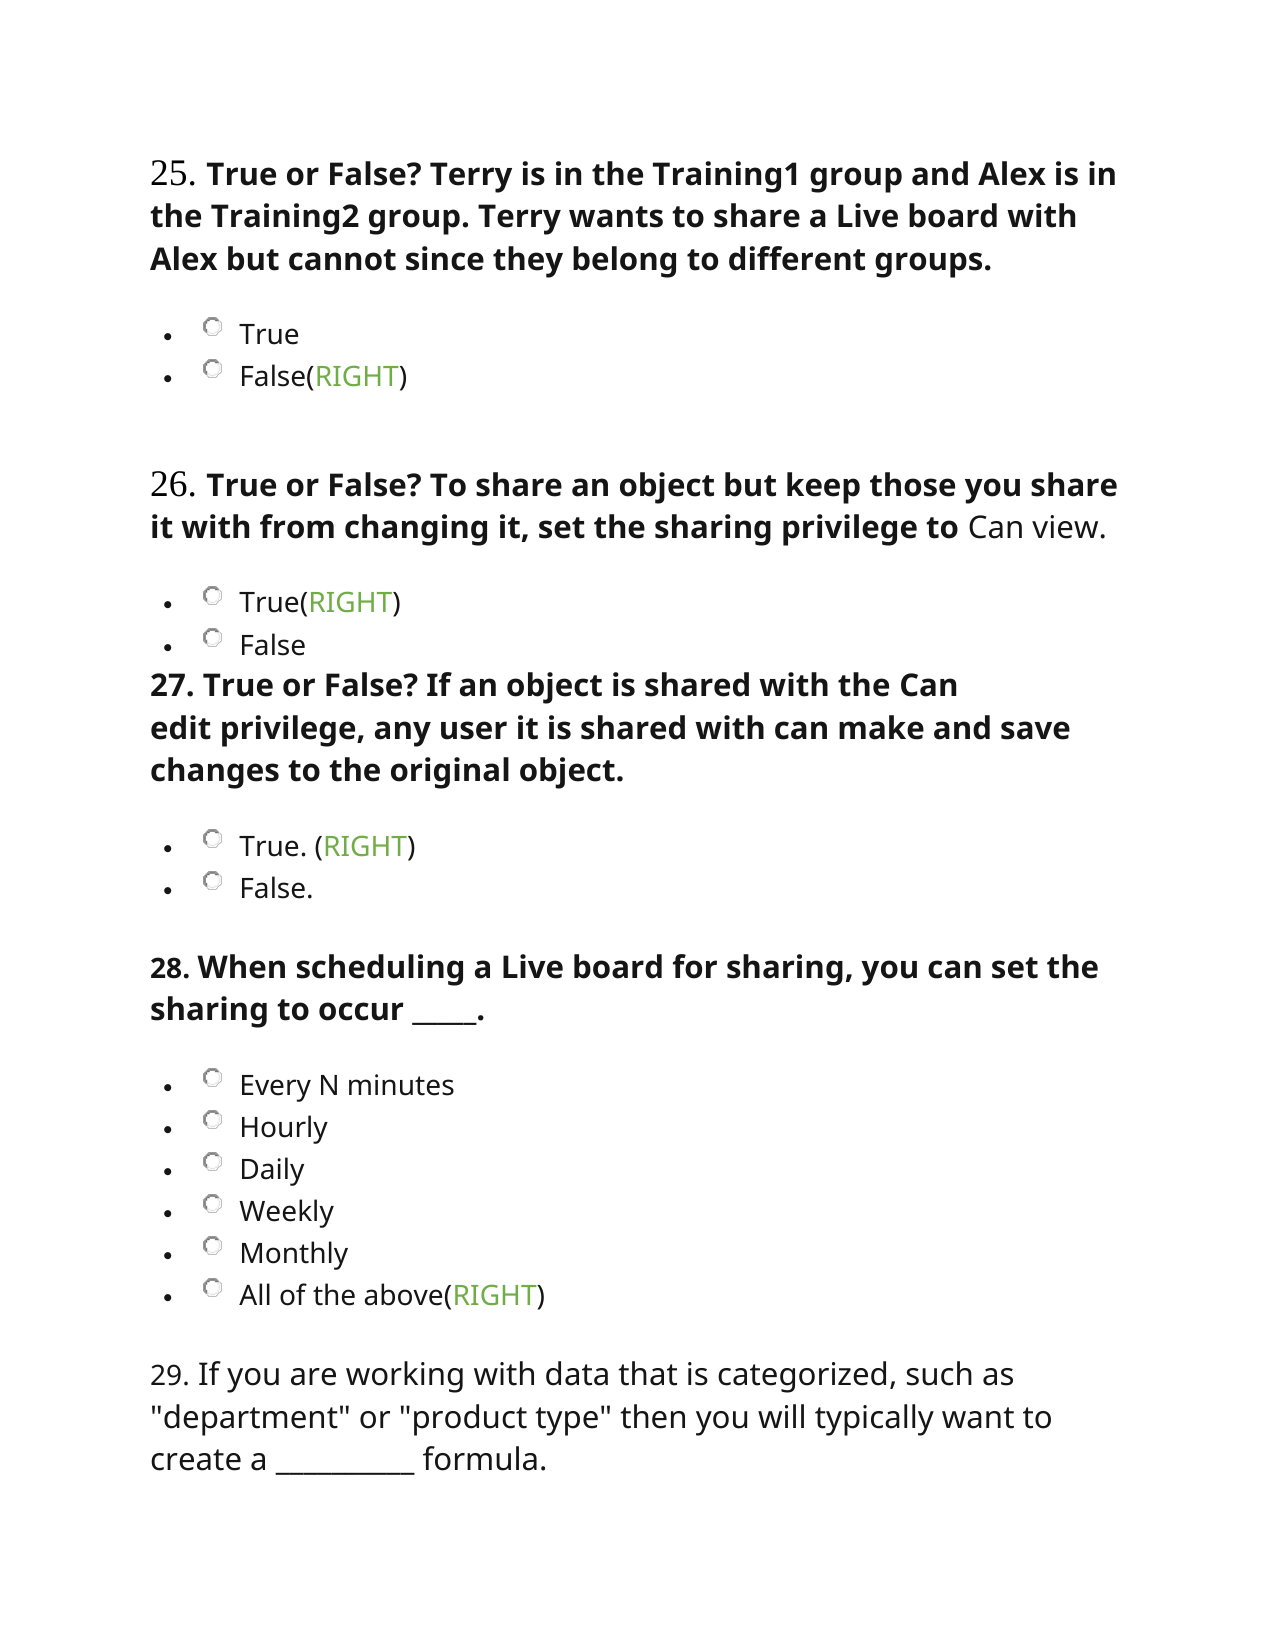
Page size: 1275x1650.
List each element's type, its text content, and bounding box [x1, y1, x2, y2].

list Hourly [164, 1103, 1125, 1145]
list Every N minutes [164, 1061, 1125, 1103]
list Monthly [164, 1229, 1125, 1272]
text 29. If you are working with data that is categorized, such as "department" or "product type" then you will typically want to create a __________ formula. [150, 1352, 1125, 1480]
list True. (RIGHT) [164, 822, 1125, 864]
list True [164, 311, 1125, 353]
list True(RIGHT) [164, 579, 1125, 621]
list False [164, 621, 1125, 663]
text 28. When scheduling a Live board for sharing, you can set the sharing to occur _____. [150, 945, 1125, 1030]
text 26. True or False? To share an object but keep those you share it with from changing it, set the sharing privilege to Can view. [150, 461, 1125, 548]
list All of the above(RIGHT) [164, 1272, 1125, 1314]
list Weekly [164, 1187, 1125, 1229]
list Daily [164, 1145, 1125, 1187]
text 25. True or False? Terry is in the Training1 group and Alex is in the Training2 group. Terry wants to share a Live board with Alex but cannot since they belong to different groups. [150, 150, 1125, 279]
list False. [164, 864, 1125, 906]
list False(RIGHT) [164, 353, 1125, 395]
text 27. True or False? If an object is shared with the Can edit privilege, any user it is shared with can make and save changes to the original object. [150, 663, 1125, 791]
